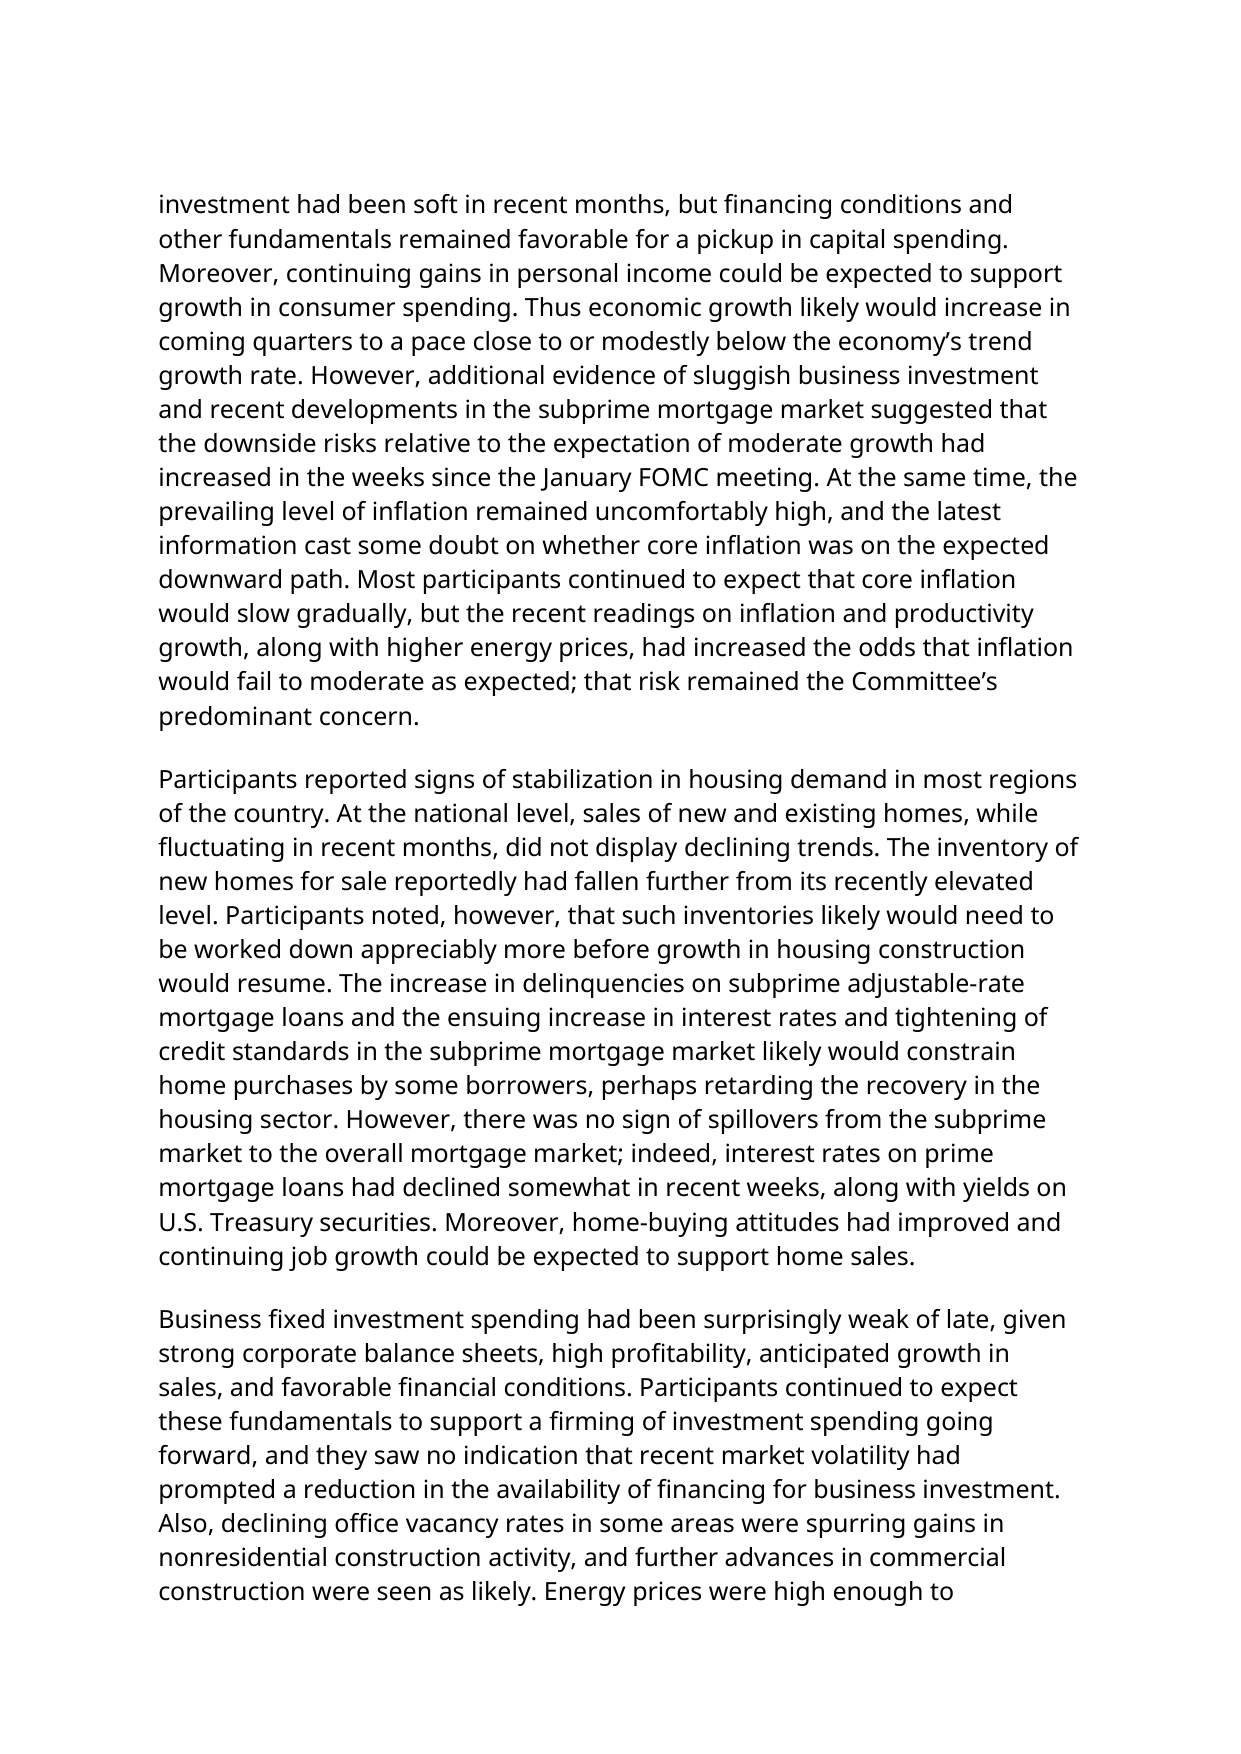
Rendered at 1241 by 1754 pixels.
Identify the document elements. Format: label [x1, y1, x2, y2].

table_header [148, 148, 1091, 1618]
